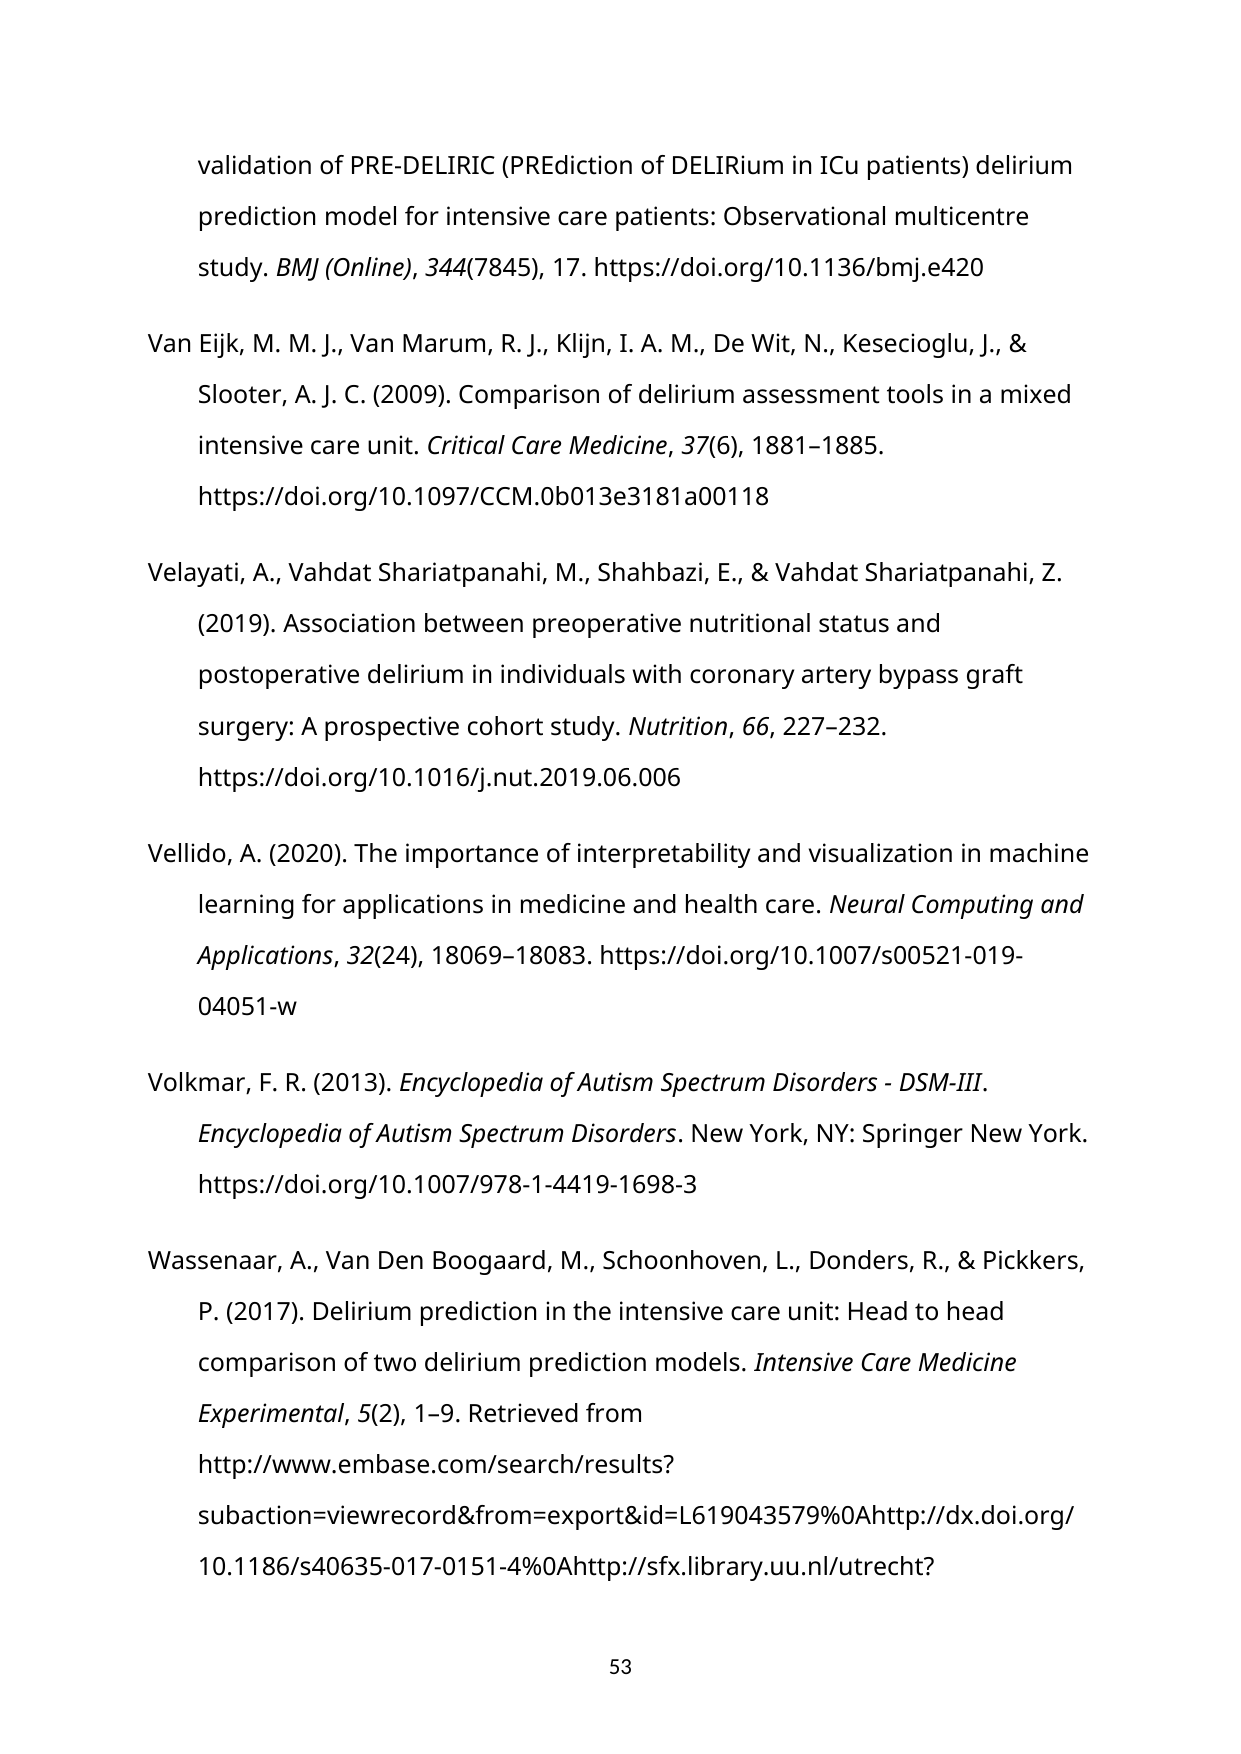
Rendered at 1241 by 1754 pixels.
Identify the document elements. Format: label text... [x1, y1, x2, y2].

text Volkmar, F. R. (2013). Encyclopedia of Autism Spectrum Disorders - DSM-III. Encyclopedia of Autism Spectrum Disorders. New York, NY: Springer New York. https://doi.org/10.1007/978-1-4419-1698-3 [148, 1064, 1092, 1201]
text Velayati, A., Vahdat Shariatpanahi, M., Shahbazi, E., & Vahdat Shariatpanahi, Z. (2019). Association between preoperative nutritional status and postoperative delirium in individuals with coronary artery bypass graft surgery: A prospective cohort study. Nutrition, 66, 227–232. https://doi.org/10.1016/j.nut.2019.06.006 [148, 555, 1092, 793]
text Vellido, A. (2020). The importance of interpretability and visualization in machine learning for applications in medicine and health care. Neural Computing and Applications, 32(24), 18069–18083. https://doi.org/10.1007/s00521-019-04051-w [148, 835, 1092, 1022]
text Van Eijk, M. M. J., Van Marum, R. J., Klijn, I. A. M., De Wit, N., Kesecioglu, J., & Slooter, A. J. C. (2009). Comparison of delirium assessment tools in a mixed intensive care unit. Critical Care Medicine, 37(6), 1881–1885. https://doi.org/10.1097/CCM.0b013e3181a00118 [148, 326, 1092, 513]
